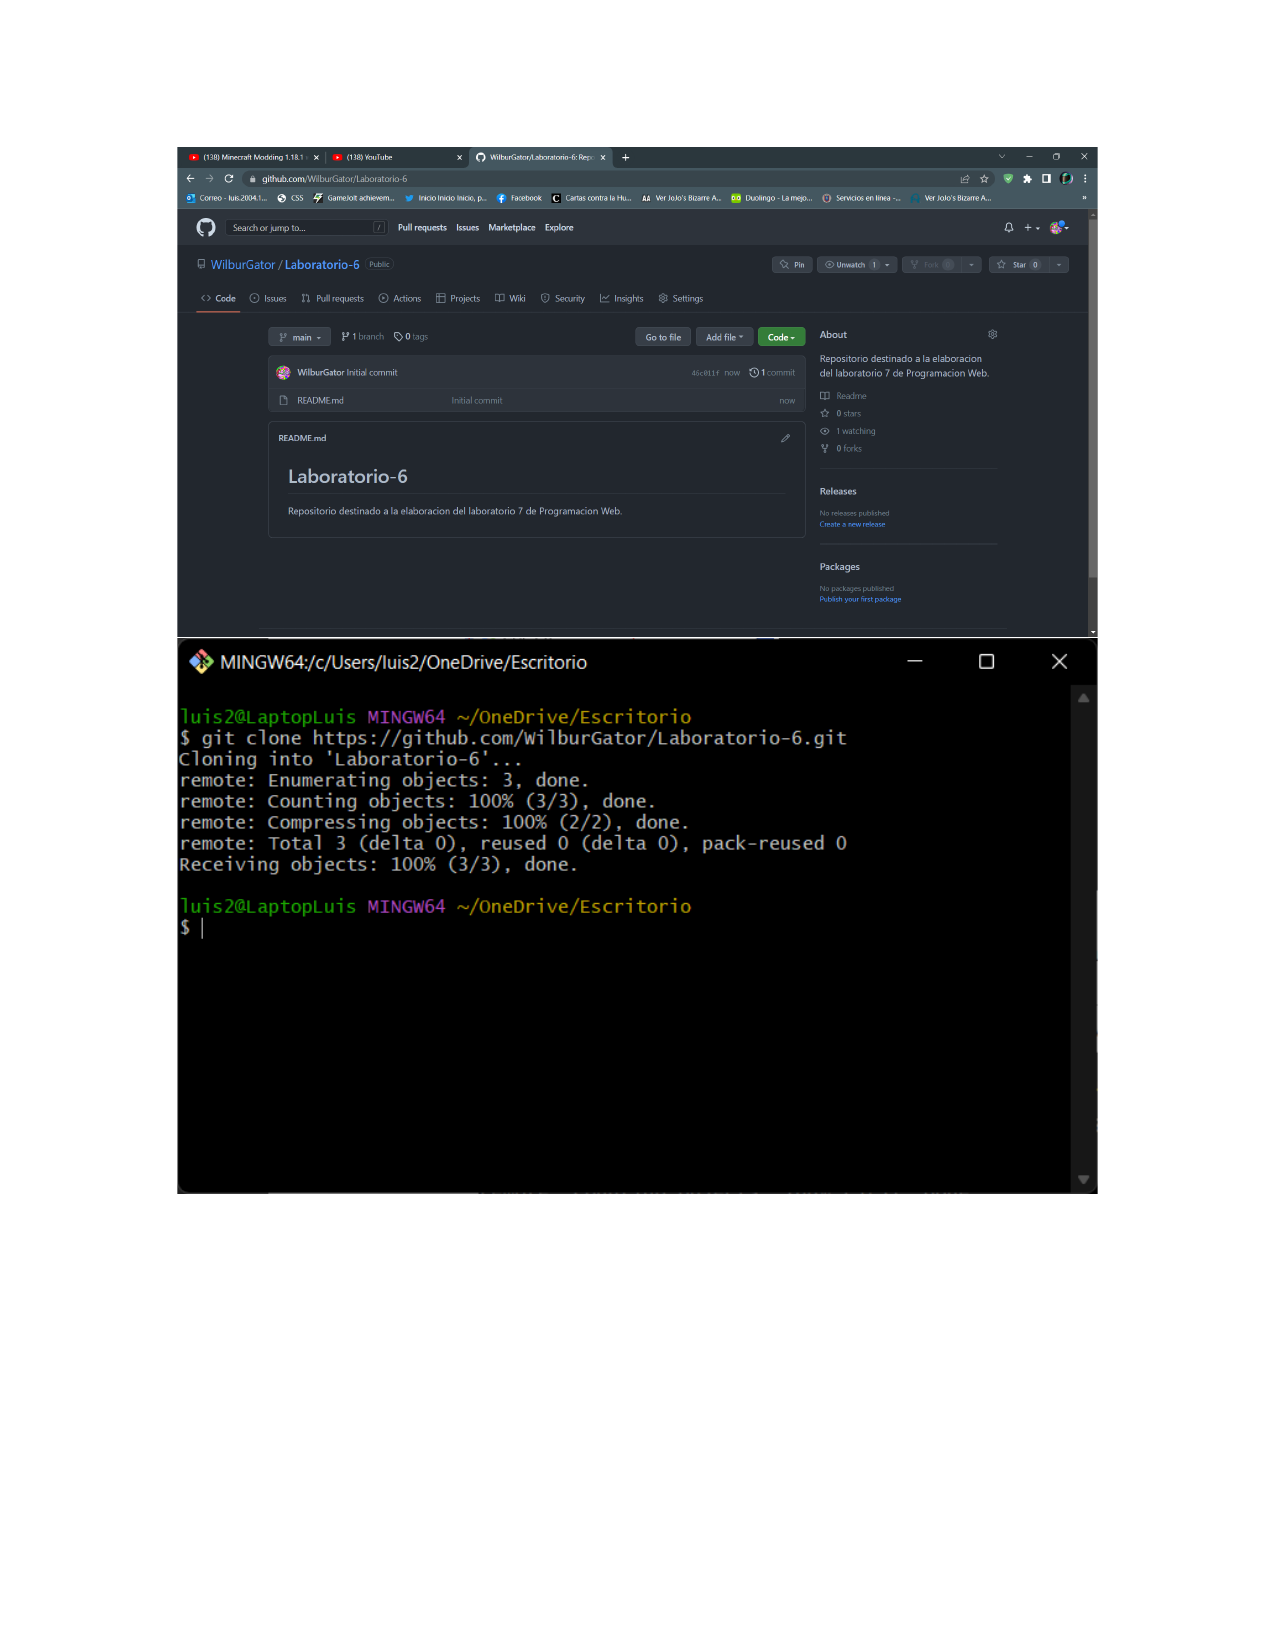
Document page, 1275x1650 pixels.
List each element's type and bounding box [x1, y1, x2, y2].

picture [177, 147, 1098, 637]
picture [177, 638, 1098, 1194]
